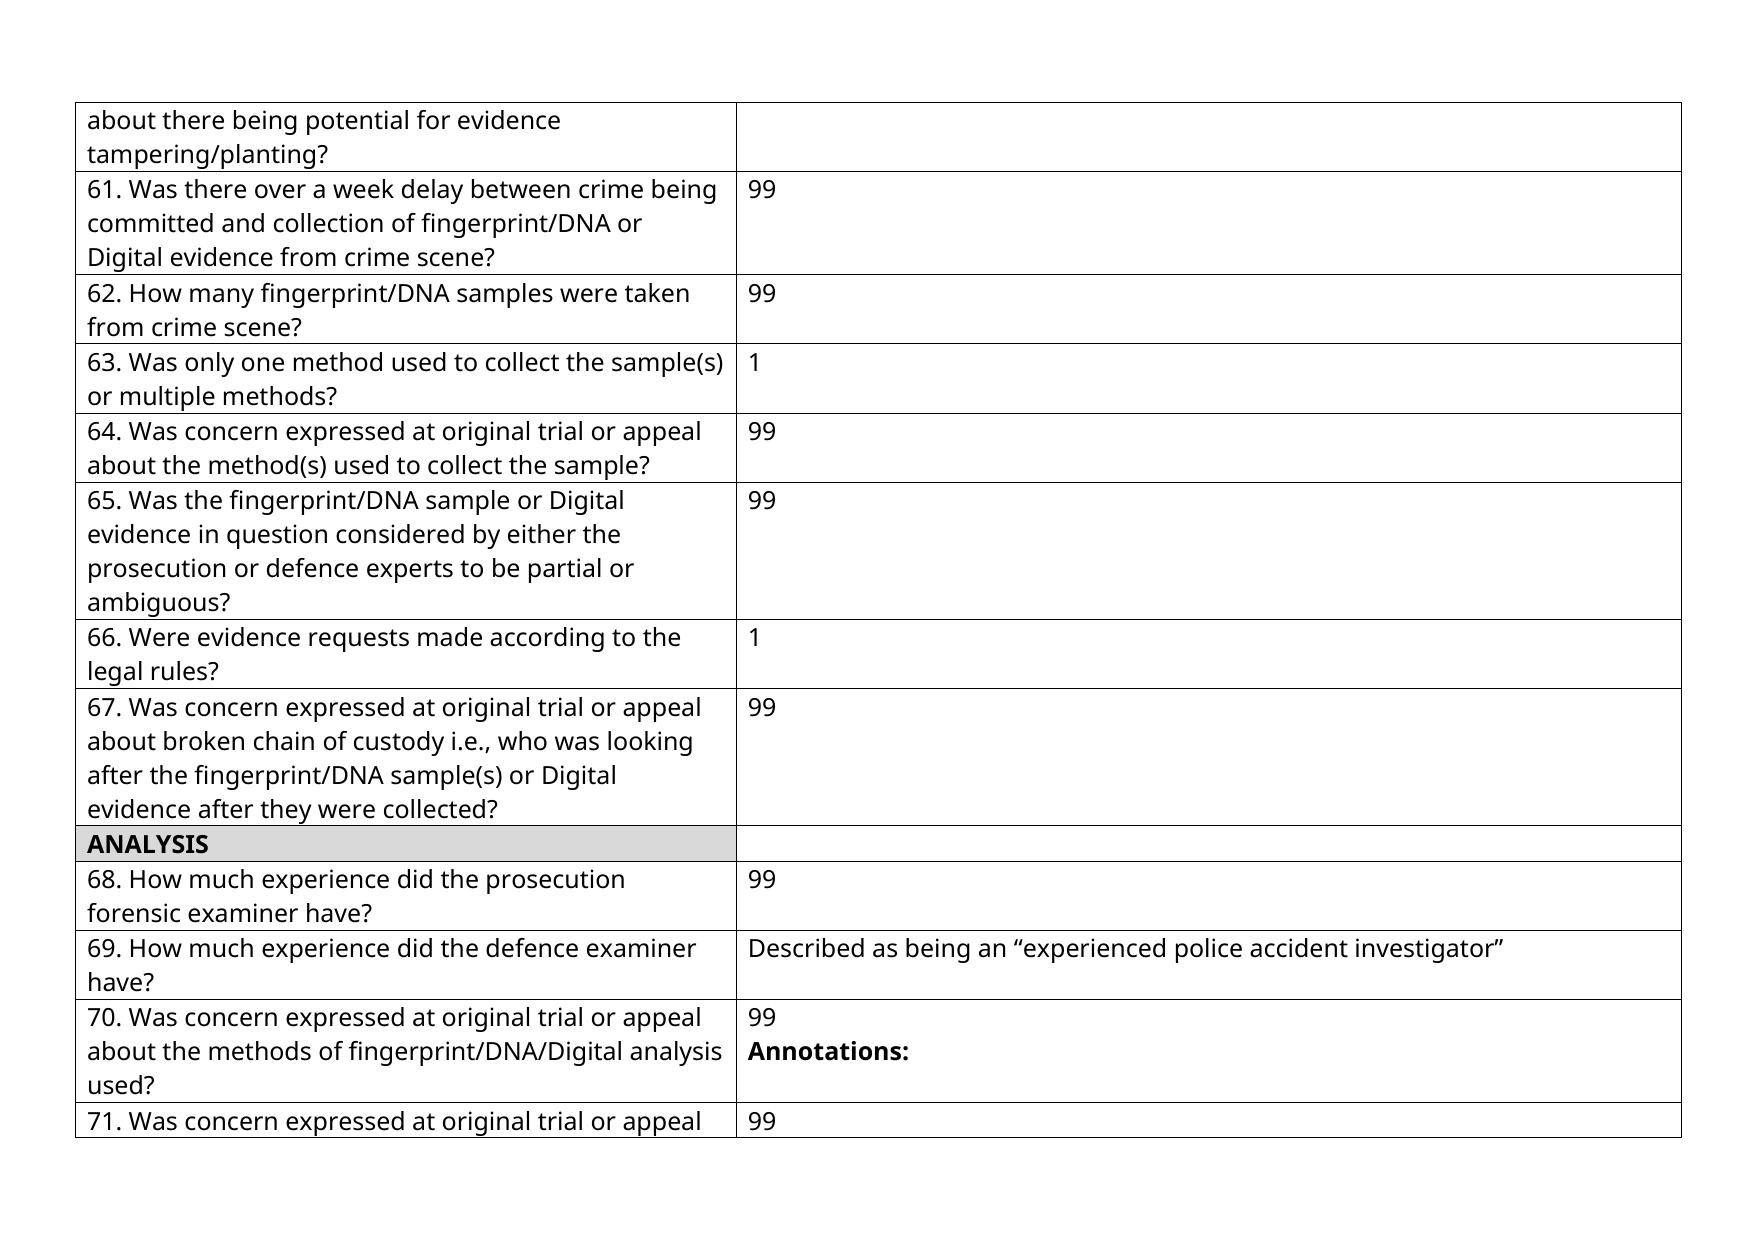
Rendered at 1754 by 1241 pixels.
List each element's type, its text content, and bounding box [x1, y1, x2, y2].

table_cell Described as being an “experienced police accident investigator” [737, 931, 1681, 999]
table_cell 64. Was concern expressed at original trial or appeal about the method(s) used to collect the sample? [76, 414, 736, 482]
table_cell 99 [737, 862, 1681, 930]
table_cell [76, 103, 736, 171]
table_cell 99 [737, 689, 1681, 825]
table_cell 65. Was the fingerprint/DNA sample or Digital evidence in question considered by either the prosecution or defence experts to be partial or ambiguous? [76, 483, 736, 619]
table_cell 99 [737, 172, 1681, 274]
table_cell 63. Was only one method used to collect the sample(s) or multiple methods? [76, 344, 736, 412]
table_cell 67. Was concern expressed at original trial or appeal about broken chain of custody i.e., who was looking after the fingerprint/DNA sample(s) or Digital evidence after they were collected? [76, 689, 736, 825]
table_cell 1 [737, 620, 1681, 688]
table_cell ANALYSIS [76, 826, 736, 861]
table_cell 69. How much experience did the defence examiner have? [76, 931, 736, 999]
table_cell 70. Was concern expressed at original trial or appeal about the methods of fingerprint/DNA/Digital analysis used? [76, 1000, 736, 1102]
table_cell 2 [737, 103, 1681, 171]
table_cell 99 Annotations: [737, 1103, 1681, 1137]
table_cell 99 [737, 414, 1681, 482]
table_cell 62. How many fingerprint/DNA samples were taken from crime scene? [76, 275, 736, 343]
table_cell 61. Was there over a week delay between crime being committed and collection of fingerprint/DNA or Digital evidence from crime scene? [76, 172, 736, 274]
table_cell 99 [737, 483, 1681, 619]
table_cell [76, 1103, 736, 1137]
table_cell 1 [737, 344, 1681, 412]
table_cell 99 Annotations: [737, 1000, 1681, 1102]
table_cell 99 [737, 275, 1681, 343]
table_cell 68. How much experience did the prosecution forensic examiner have? [76, 862, 736, 930]
table_cell 66. Were evidence requests made according to the legal rules? [76, 620, 736, 688]
table_cell [737, 826, 1681, 861]
